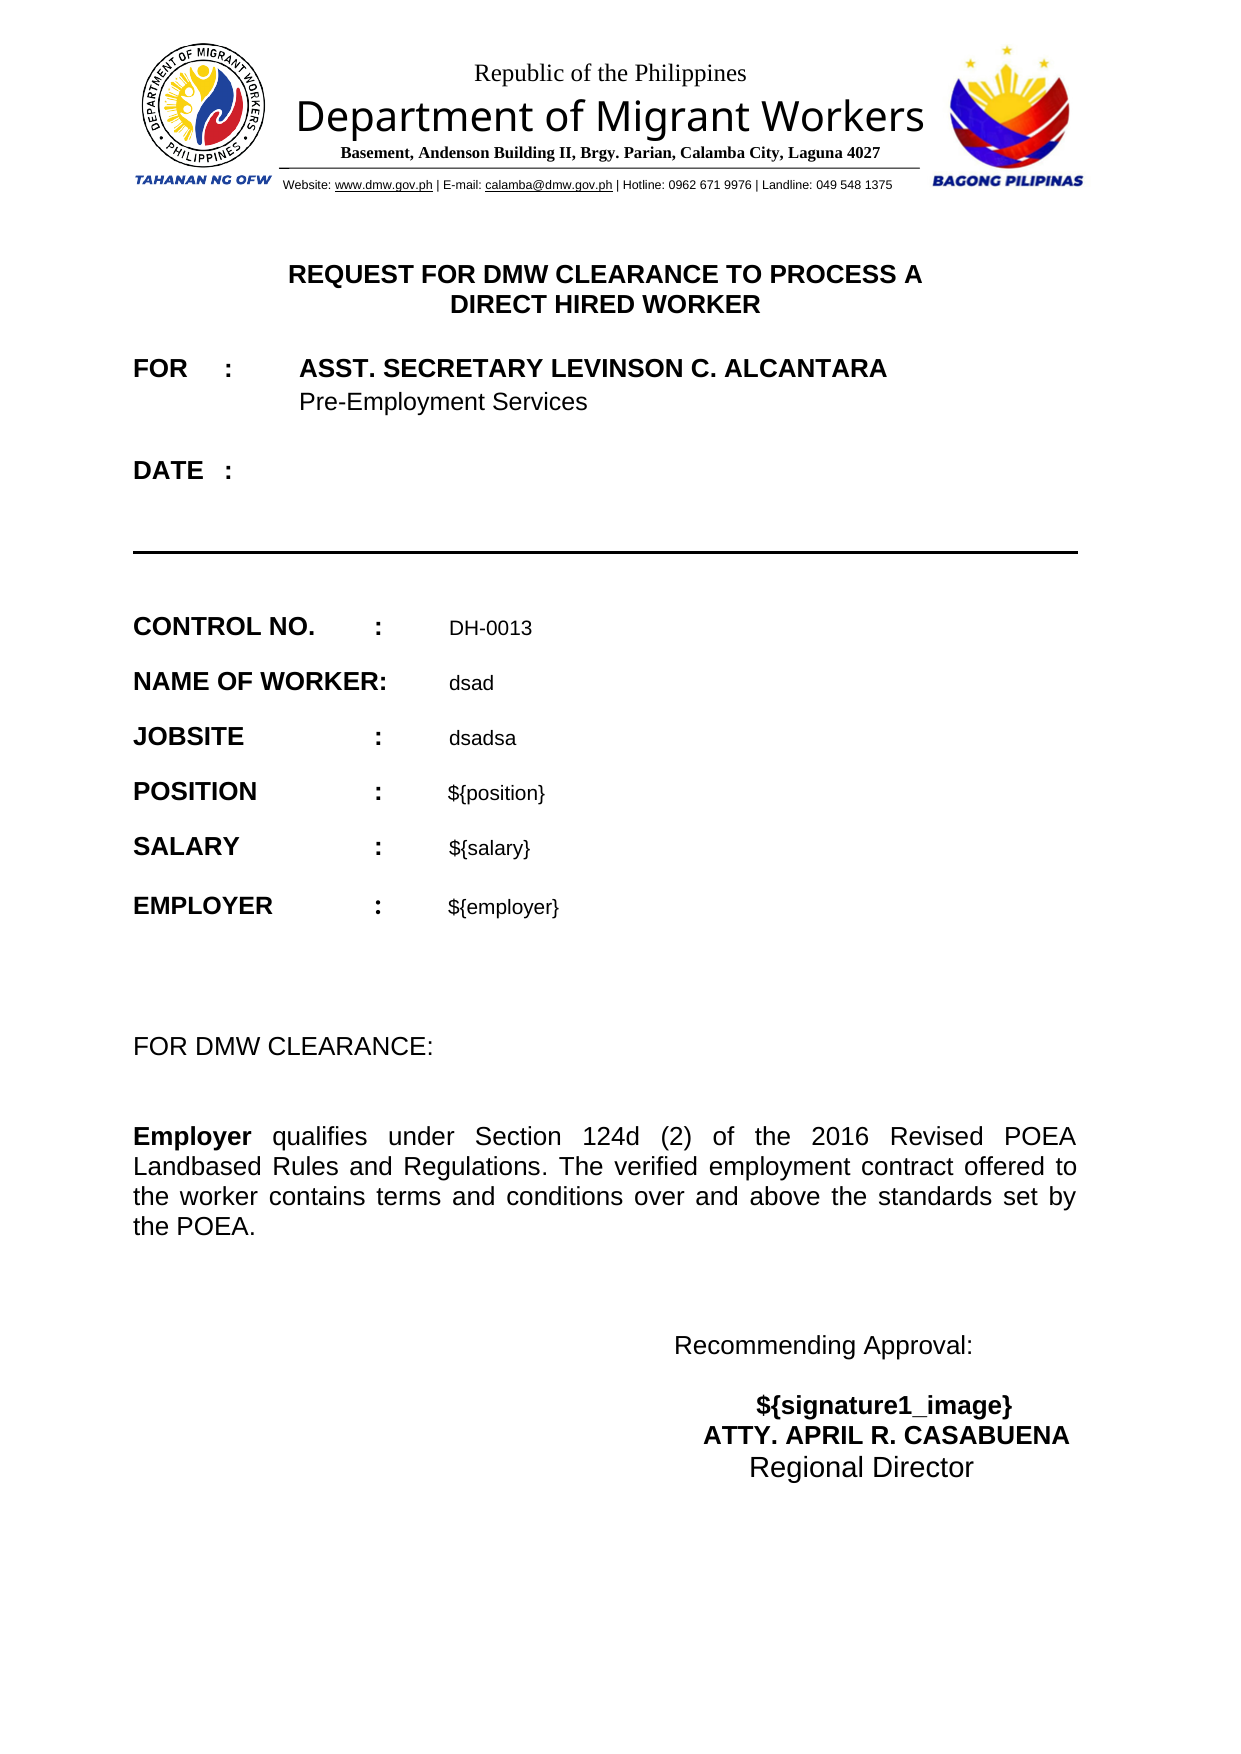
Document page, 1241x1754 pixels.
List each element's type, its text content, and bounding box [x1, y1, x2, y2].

text CONTROL NO. : DH-0013 [133, 611, 1078, 641]
text REQUEST FOR DMW CLEARANCE TO PROCESS A [133, 259, 1078, 289]
text Regional Director [133, 1450, 1078, 1483]
text Employer qualifies under Section 124d (2) of the 2016 Revised POEA Landbased Rules and Regulations. The verified employment contract offered to the worker contains terms and conditions over and above the standards set by the POEA. [133, 1121, 1078, 1241]
text SALARY : ${salary} [133, 831, 1078, 861]
picture [102, 12, 291, 216]
text Recommending Approval: [133, 1330, 1078, 1360]
text FOR DMW CLEARANCE: [133, 1031, 1078, 1061]
text ${signature1_image} [133, 1390, 1078, 1420]
text NAME OF WORKER: dsad [133, 666, 1078, 696]
text ATTY. APRIL R. CASABUENA [133, 1420, 1078, 1450]
text EMPLOYER : ${employer} [133, 886, 1078, 922]
text DIRECT HIRED WORKER [133, 289, 1078, 318]
text FOR : ASST. SECRETARY LEVINSON C. ALCANTARA [133, 353, 1078, 383]
picture [924, 41, 1093, 190]
text POSITION : ${position} [133, 776, 1078, 806]
text DATE : [133, 455, 1078, 485]
text Pre-Employment Services [133, 387, 1078, 416]
text JOBSITE : dsadsa [133, 721, 1078, 751]
